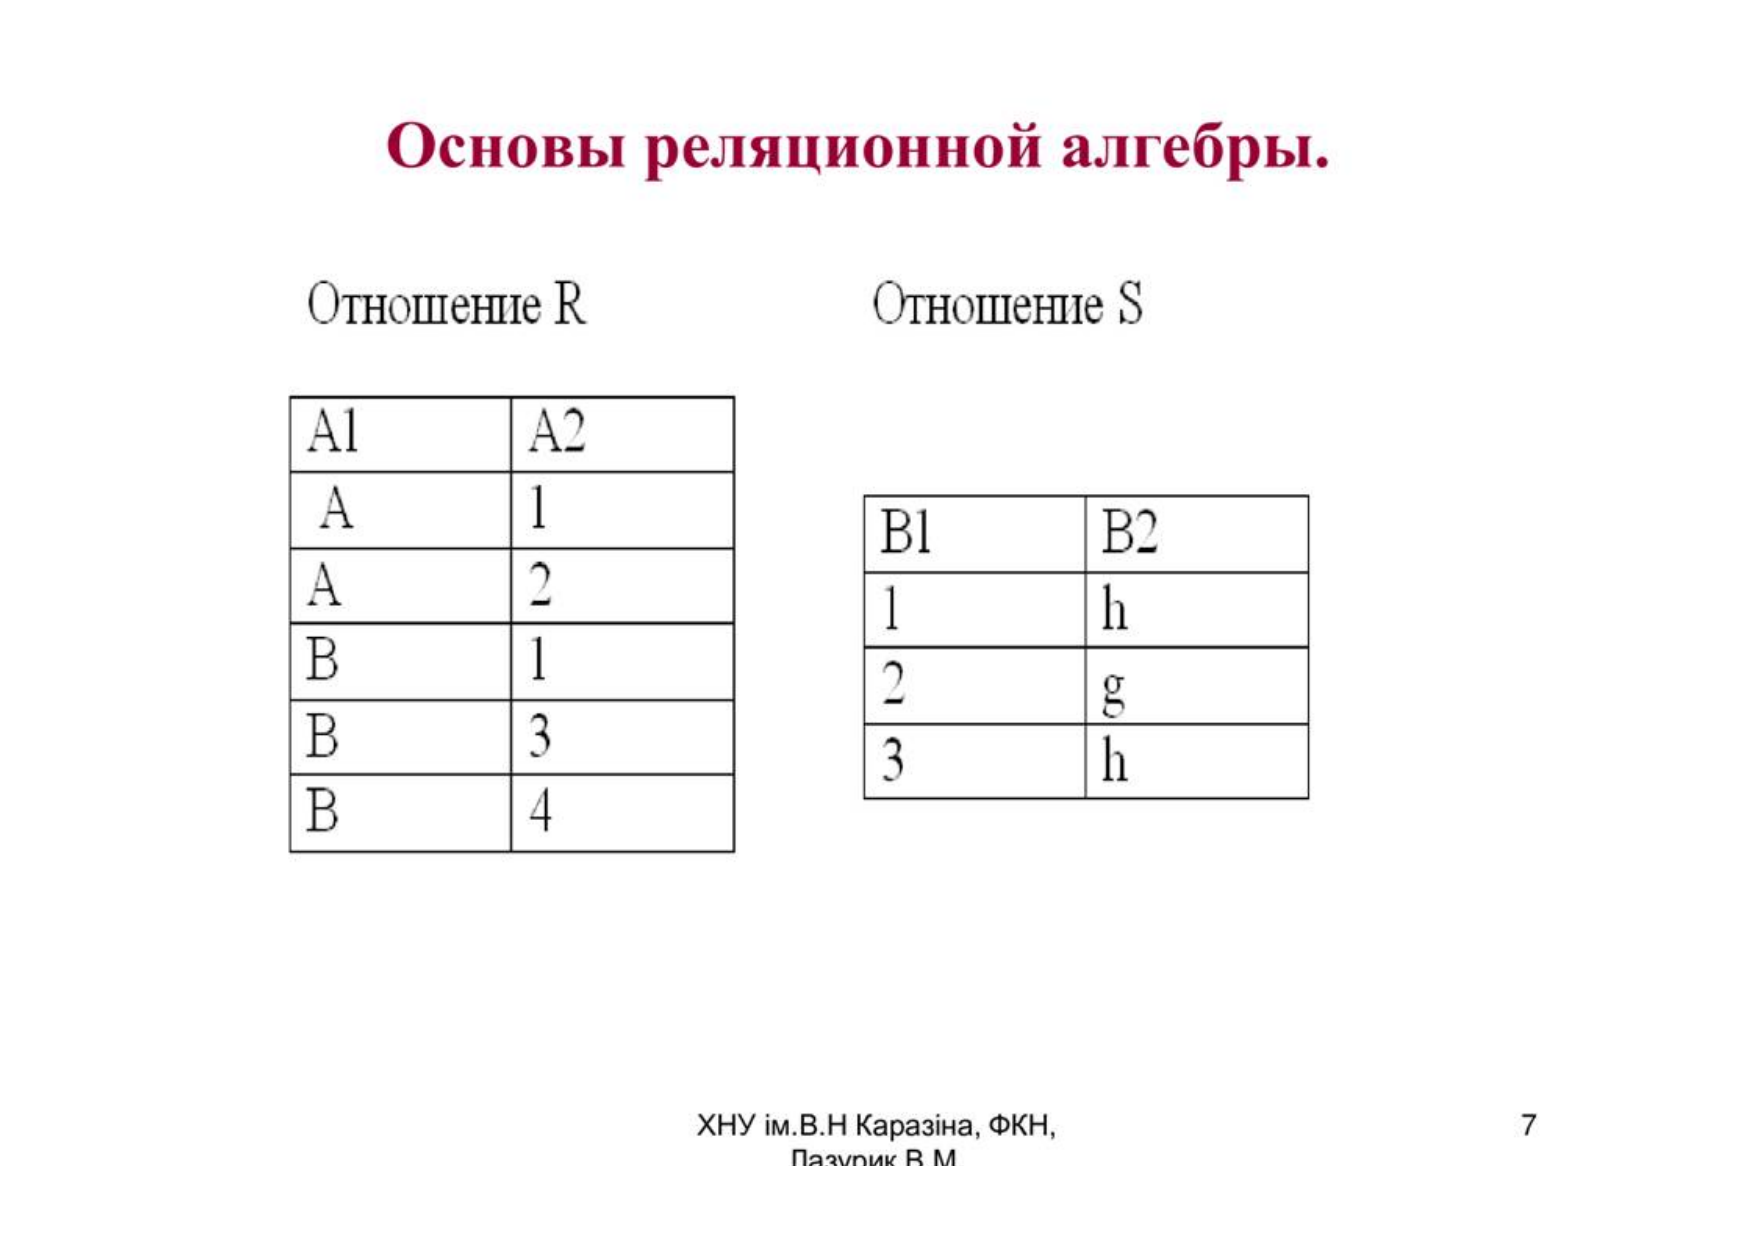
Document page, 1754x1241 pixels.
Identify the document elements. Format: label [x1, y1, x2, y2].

picture [127, 75, 1627, 1166]
